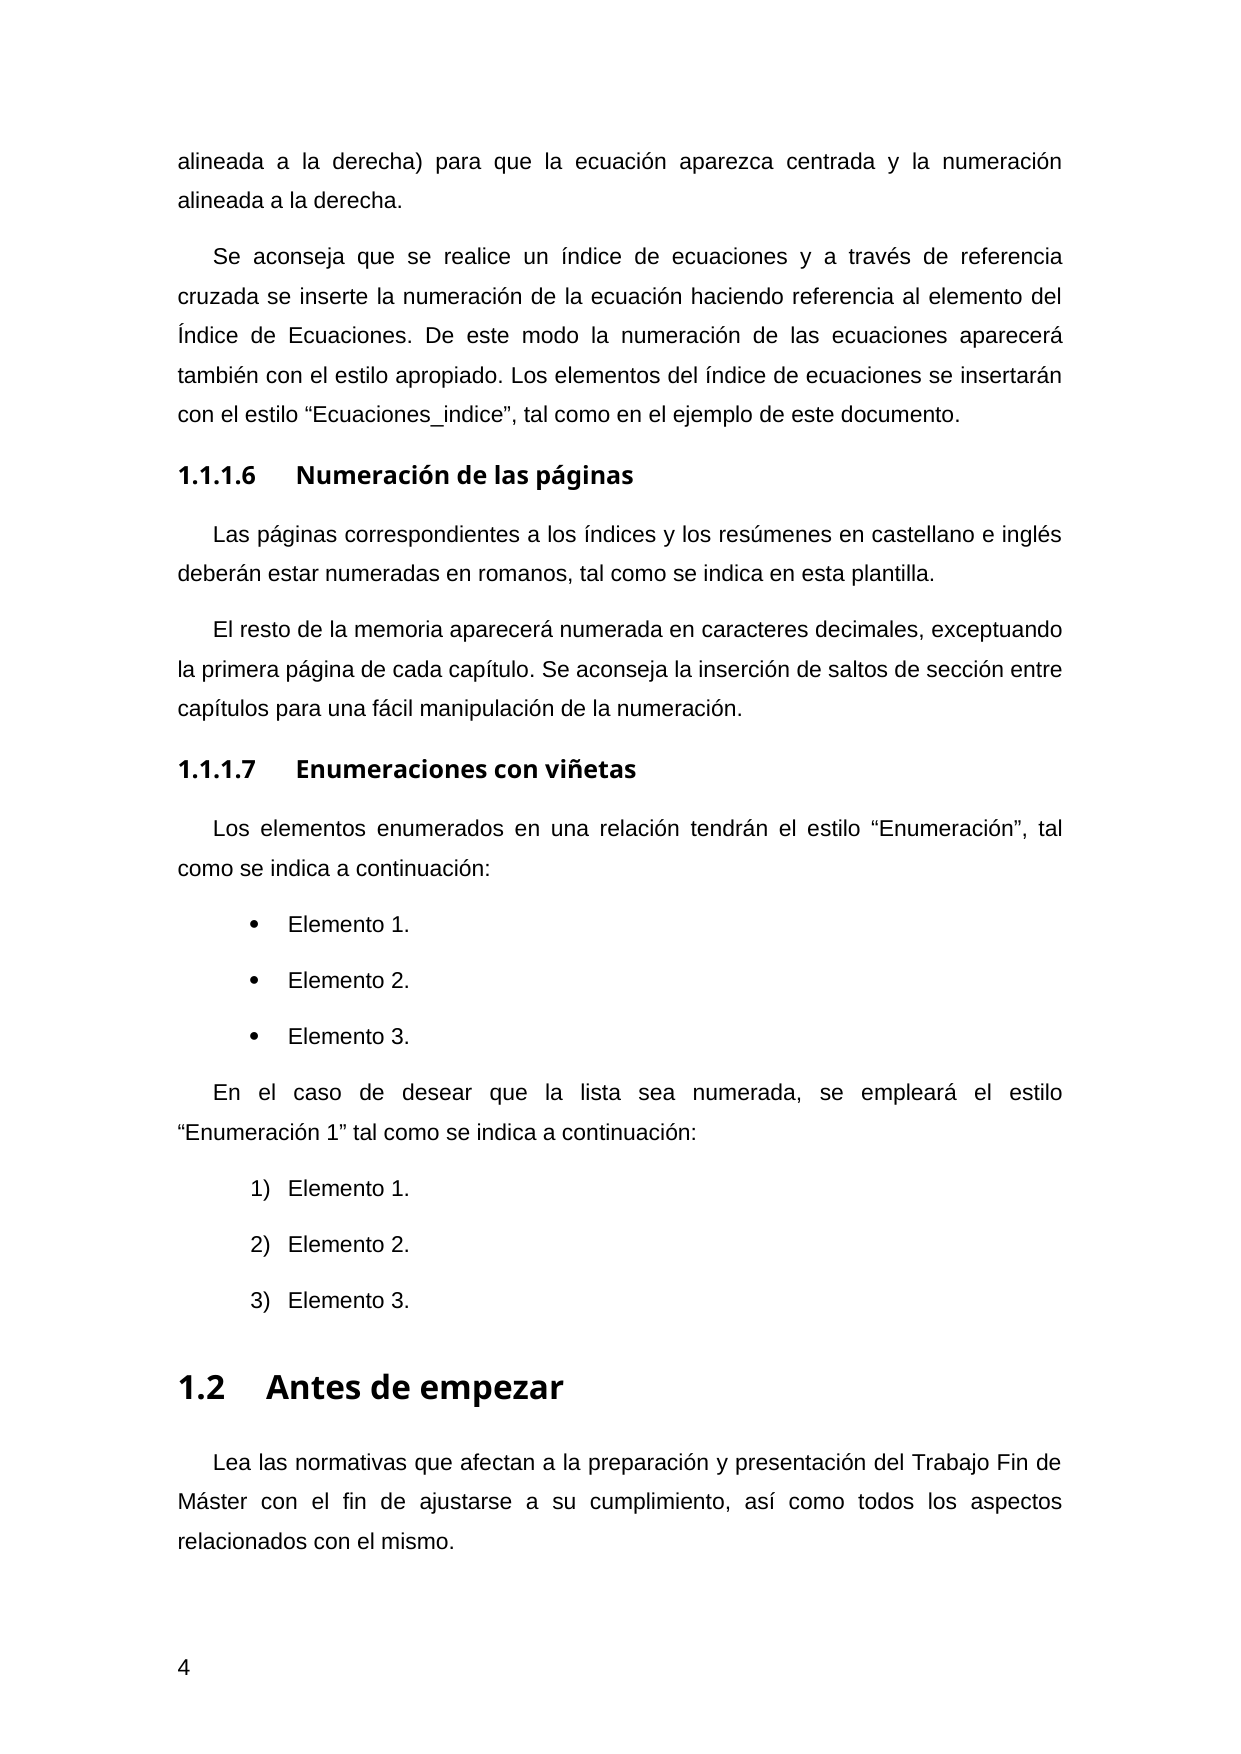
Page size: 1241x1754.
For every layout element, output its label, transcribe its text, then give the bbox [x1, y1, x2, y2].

text Se aconseja que se realice un índice de ecuaciones y a través de referencia cruzada se inserte la numeración de la ecuación haciendo referencia al elemento del Índice de Ecuaciones. De este modo la numeración de las ecuaciones aparecerá también con el estilo apropiado. Los elementos del índice de ecuaciones se insertarán con el estilo “Ecuaciones_indice”, tal como en el ejemplo de este documento. [177, 243, 1063, 427]
subtitle Enumeraciones con viñetas [177, 752, 1063, 786]
text Elemento 1. [250, 1175, 1063, 1201]
list Elemento 2. [250, 967, 1063, 993]
subtitle Antes de empezar [177, 1364, 1063, 1409]
list Elemento 3. [250, 1287, 1063, 1313]
text El resto de la memoria aparecerá numerada en caracteres decimales, exceptuando la primera página de cada capítulo. Se aconseja la inserción de saltos de sección entre capítulos para una fácil manipulación de la numeración. [177, 616, 1063, 722]
text Las páginas correspondientes a los índices y los resúmenes en castellano e inglés deberán estar numeradas en romanos, tal como se indica en esta plantilla. [177, 521, 1063, 587]
list Elemento 2. [250, 1231, 1063, 1257]
text Lea las normativas que afectan a la preparación y presentación del Trabajo Fin de Máster con el fin de ajustarse a su cumplimiento, así como todos los aspectos relacionados con el mismo. [177, 1449, 1063, 1554]
subtitle Numeración de las páginas [177, 457, 1063, 491]
text Elemento 1. [250, 911, 1063, 937]
text En el caso de desear que la lista sea numerada, se empleará el estilo “Enumeración tal como se indica a continuación: [177, 1079, 1063, 1145]
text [177, 148, 1063, 213]
list Elemento 3. [250, 1023, 1063, 1049]
text Los elementos enumerados en una relación tendrán el estilo “Enumeración”, tal como se indica a continuación: [177, 815, 1063, 881]
